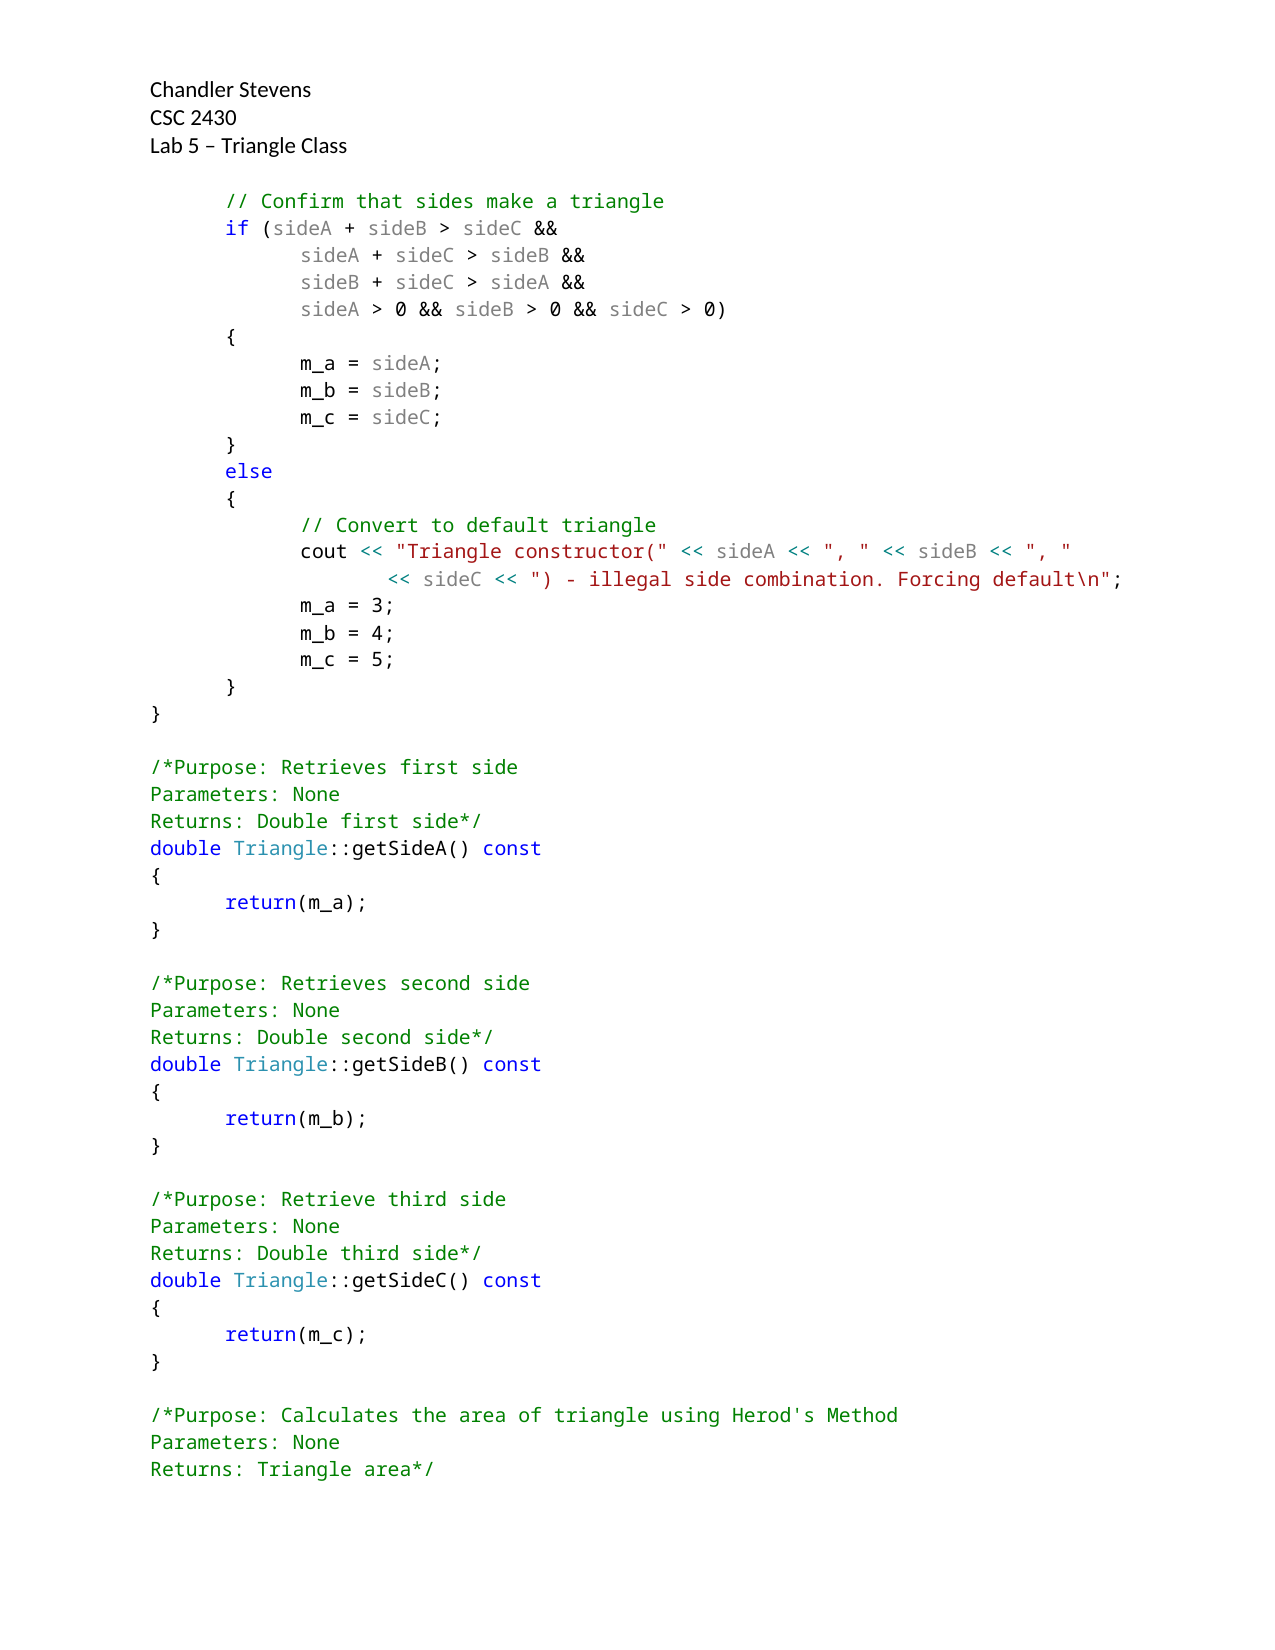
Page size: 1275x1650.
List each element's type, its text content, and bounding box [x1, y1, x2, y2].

text return(m_a); [150, 888, 1125, 916]
text sideA > 0 && sideB > 0 && sideC > 0) [150, 295, 1125, 322]
text } [150, 1131, 1125, 1158]
text return(m_c); [150, 1320, 1125, 1347]
text double Triangle::getSideB() const [150, 1050, 1125, 1077]
text sideA + sideC > sideB && [150, 241, 1125, 268]
text double Triangle::getSideA() const [150, 834, 1125, 862]
text else [150, 457, 1125, 484]
text Returns: Double third side*/ [150, 1239, 1125, 1266]
text } [150, 430, 1125, 457]
text { [150, 1293, 1125, 1320]
text sideB + sideC > sideA && [150, 268, 1125, 295]
text /*Purpose: Calculates the area of triangle using Herod's Method [150, 1401, 1125, 1428]
text } [150, 673, 1125, 700]
text /*Purpose: Retrieves second side [150, 969, 1125, 996]
text m_b = 4; [150, 619, 1125, 646]
text // Confirm that sides make a triangle [150, 187, 1125, 214]
text { [150, 862, 1125, 888]
text m_b = sideB; [150, 376, 1125, 403]
text Parameters: None [150, 1428, 1125, 1455]
text if (sideA + sideB > sideC && [150, 214, 1125, 241]
text /*Purpose: Retrieve third side [150, 1185, 1125, 1212]
text Parameters: None [150, 781, 1125, 808]
text Parameters: None [150, 1212, 1125, 1239]
text m_a = 3; [150, 592, 1125, 619]
text << sideC << ") - illegal side combination. Forcing default\n"; [150, 565, 1125, 592]
text Parameters: None [150, 996, 1125, 1023]
text Returns: Double second side*/ [150, 1023, 1125, 1050]
text } [150, 1347, 1125, 1374]
text cout << "Triangle constructor(" << sideA << ", " << sideB << ", " [150, 538, 1125, 565]
text m_c = sideC; [150, 403, 1125, 430]
text } [150, 700, 1125, 727]
text m_c = 5; [150, 646, 1125, 673]
text return(m_b); [150, 1104, 1125, 1131]
text // Convert to default triangle [150, 511, 1125, 538]
text } [150, 916, 1125, 942]
text Returns: Double first side*/ [150, 808, 1125, 834]
text /*Purpose: Retrieves first side [150, 754, 1125, 781]
text { [150, 322, 1125, 349]
text double Triangle::getSideC() const [150, 1266, 1125, 1293]
text Returns: Triangle area*/ [150, 1455, 1125, 1482]
text { [150, 484, 1125, 511]
text m_a = sideA; [150, 349, 1125, 376]
text { [150, 1077, 1125, 1104]
